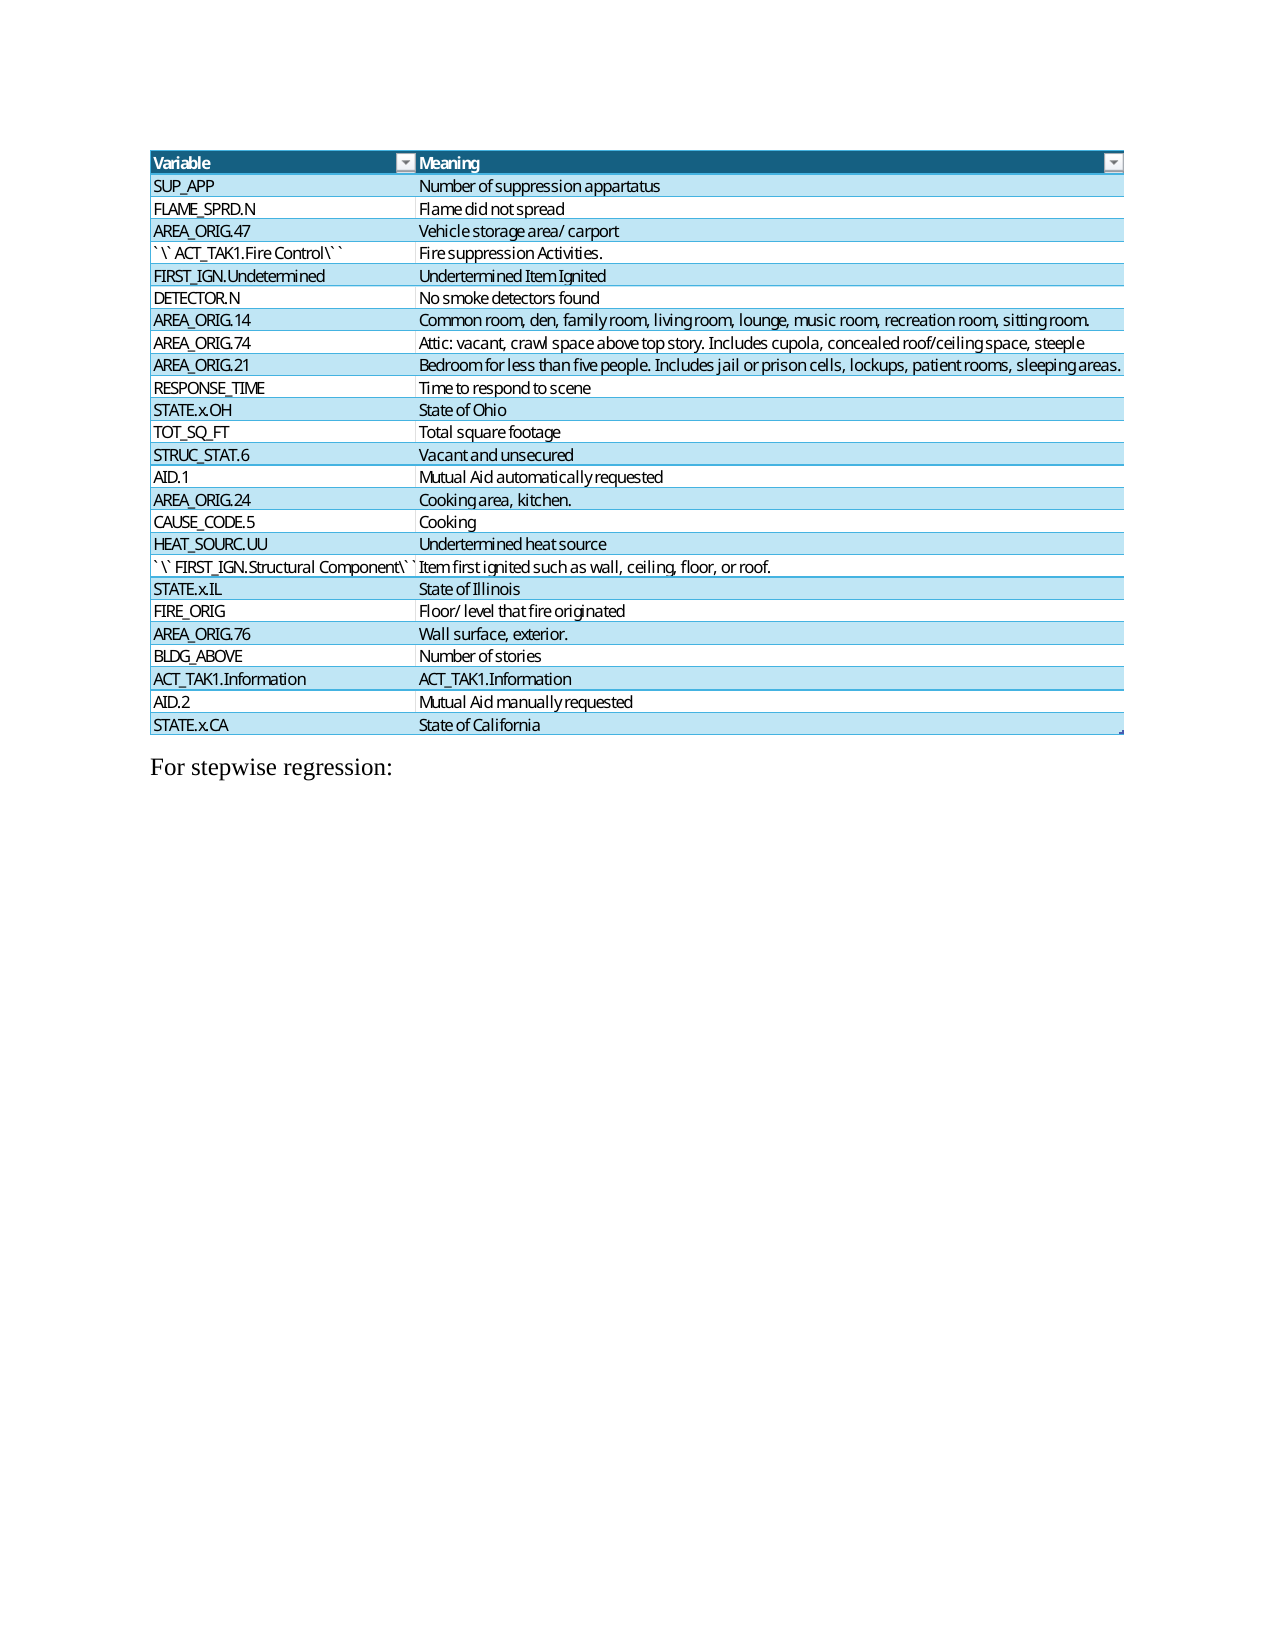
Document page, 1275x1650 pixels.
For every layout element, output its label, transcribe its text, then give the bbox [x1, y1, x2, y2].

text For stepwise regression: [150, 752, 1125, 781]
